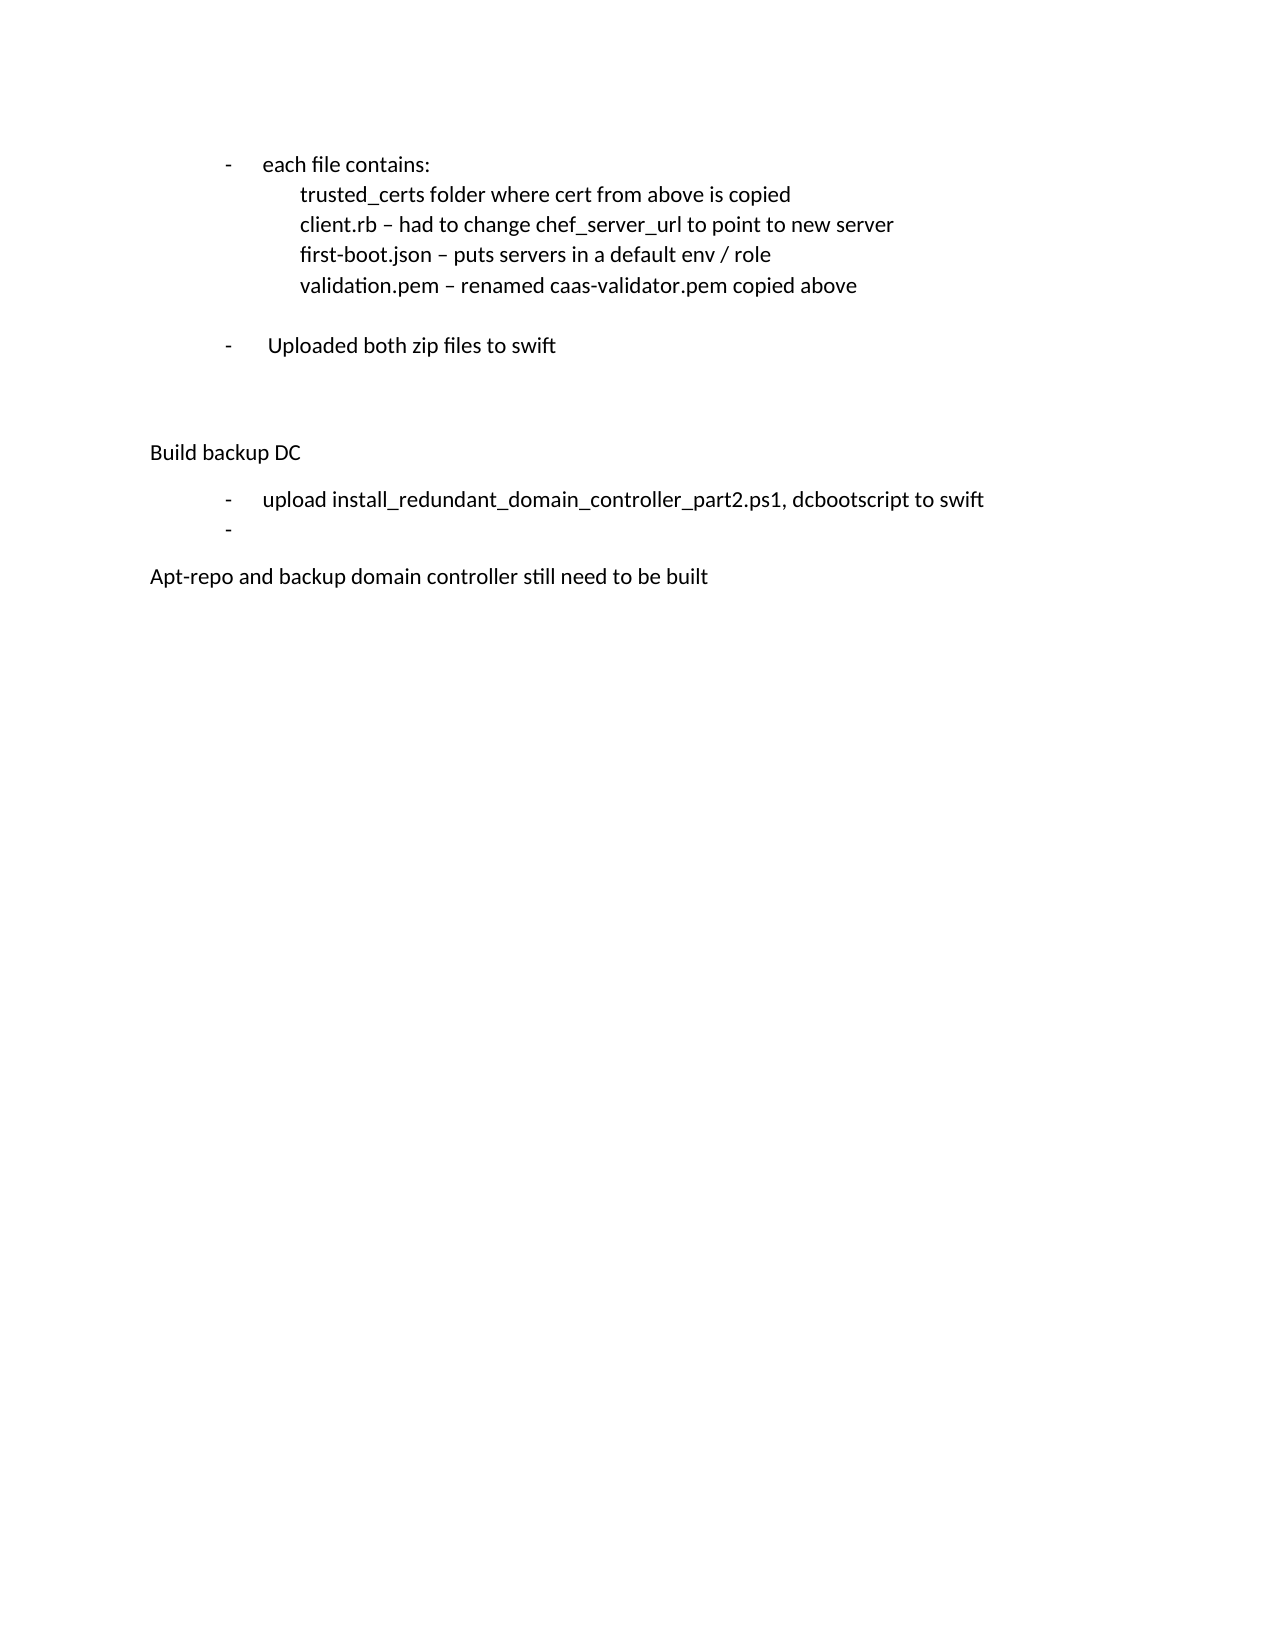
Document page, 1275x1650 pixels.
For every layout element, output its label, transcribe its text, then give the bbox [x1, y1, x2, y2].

list each file contains: [225, 150, 1125, 178]
list upload install_redundant_domain_controller_part2.ps1, dcbootscript to swift [225, 485, 1125, 513]
list client.rb – had to change chef_server_url to point to new server [300, 210, 1125, 238]
list validation.pem – renamed caas-validator.pem copied above [300, 271, 1125, 299]
text Build backup DC [150, 438, 1125, 467]
list trusted_certs folder where cert from above is copied [300, 180, 1125, 208]
list Uploaded both zip files to swift [225, 331, 1125, 359]
text Apt-repo and backup domain controller still need to be built [150, 562, 1125, 591]
list first-boot.json – puts servers in a default env / role [300, 241, 1125, 269]
